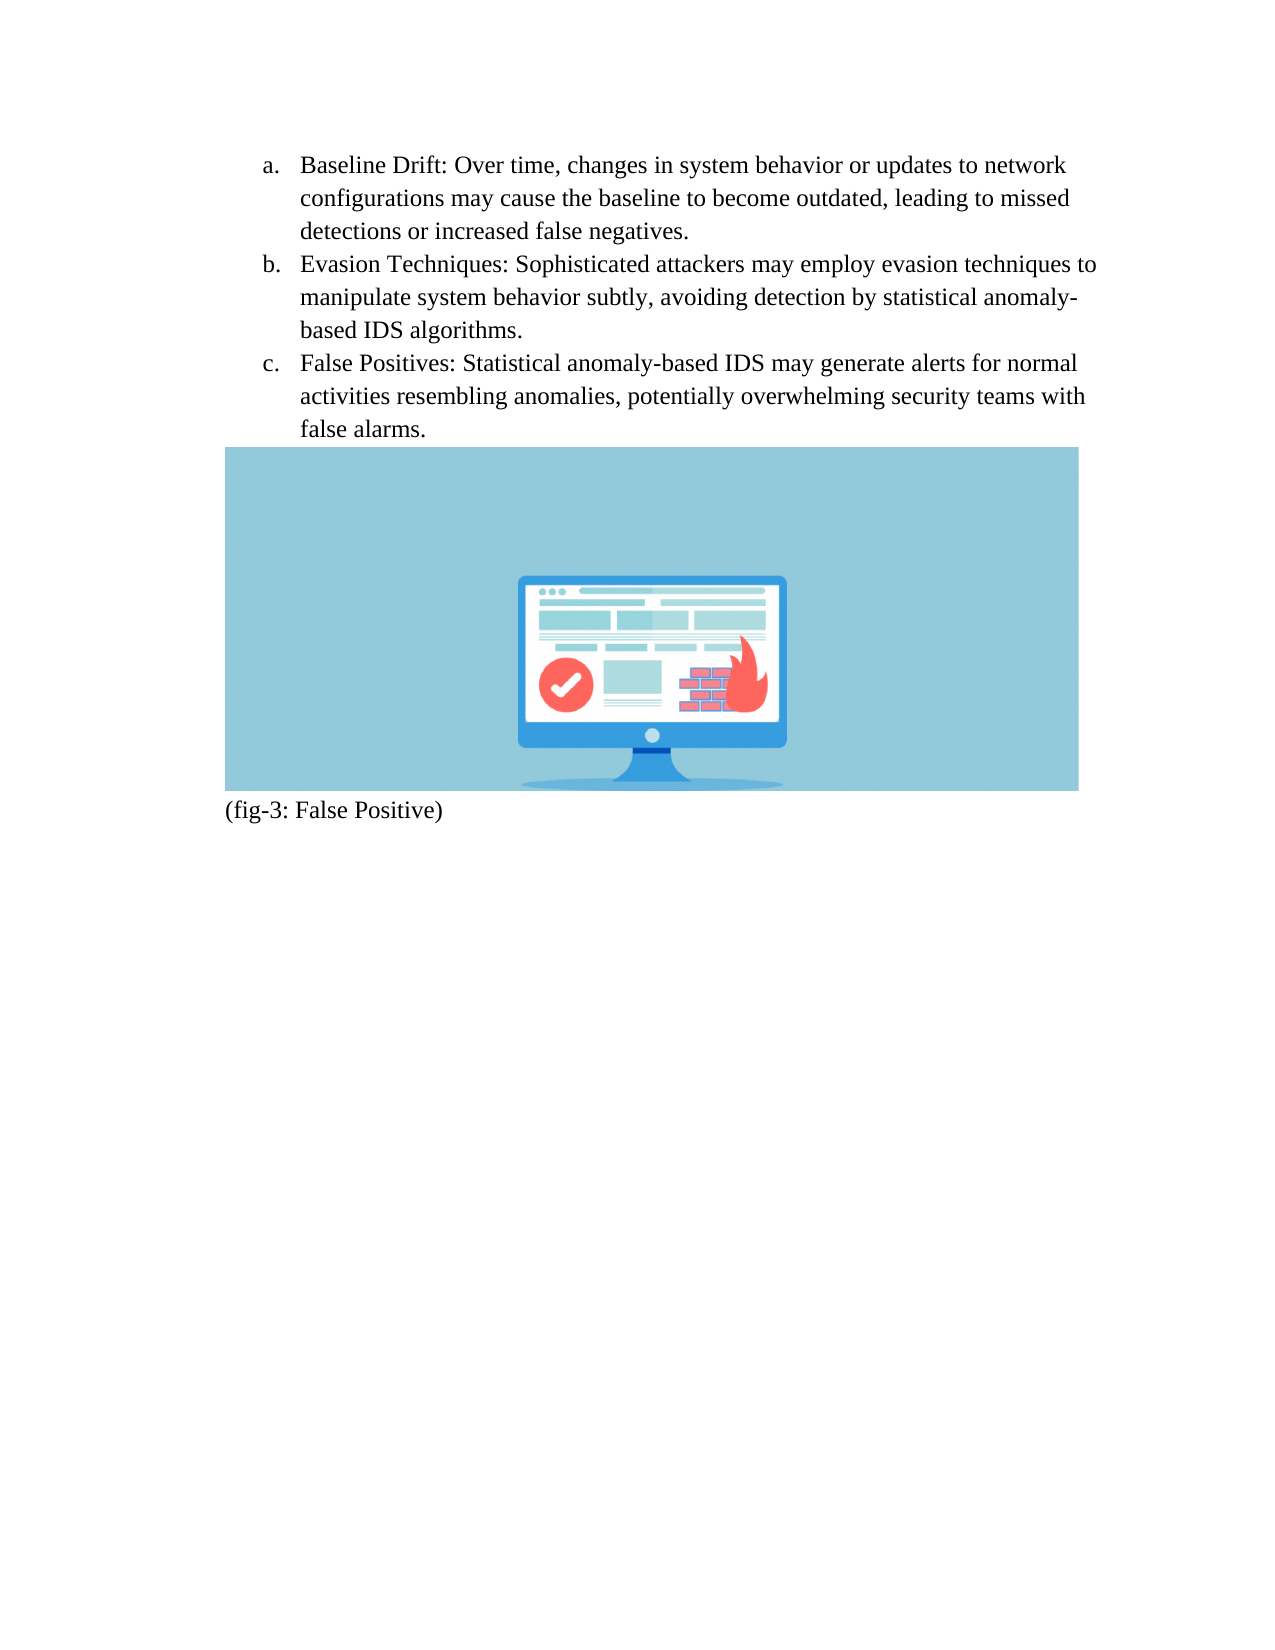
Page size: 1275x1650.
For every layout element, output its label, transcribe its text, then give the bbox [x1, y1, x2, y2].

list Evasion Techniques: Sophisticated attackers may employ evasion techniques to manipulate system behavior subtly, avoiding detection by statistical anomaly-based IDS algorithms. [262, 249, 1125, 344]
picture [225, 447, 1079, 791]
list Baseline Drift: Over time, changes in system behavior or updates to network configurations may cause the baseline to become outdated, leading to missed detections or increased false negatives. [262, 150, 1125, 245]
list False Positives: Statistical anomaly-based IDS may generate alerts for normal activities resembling anomalies, potentially overwhelming security teams with false alarms. [262, 348, 1125, 443]
